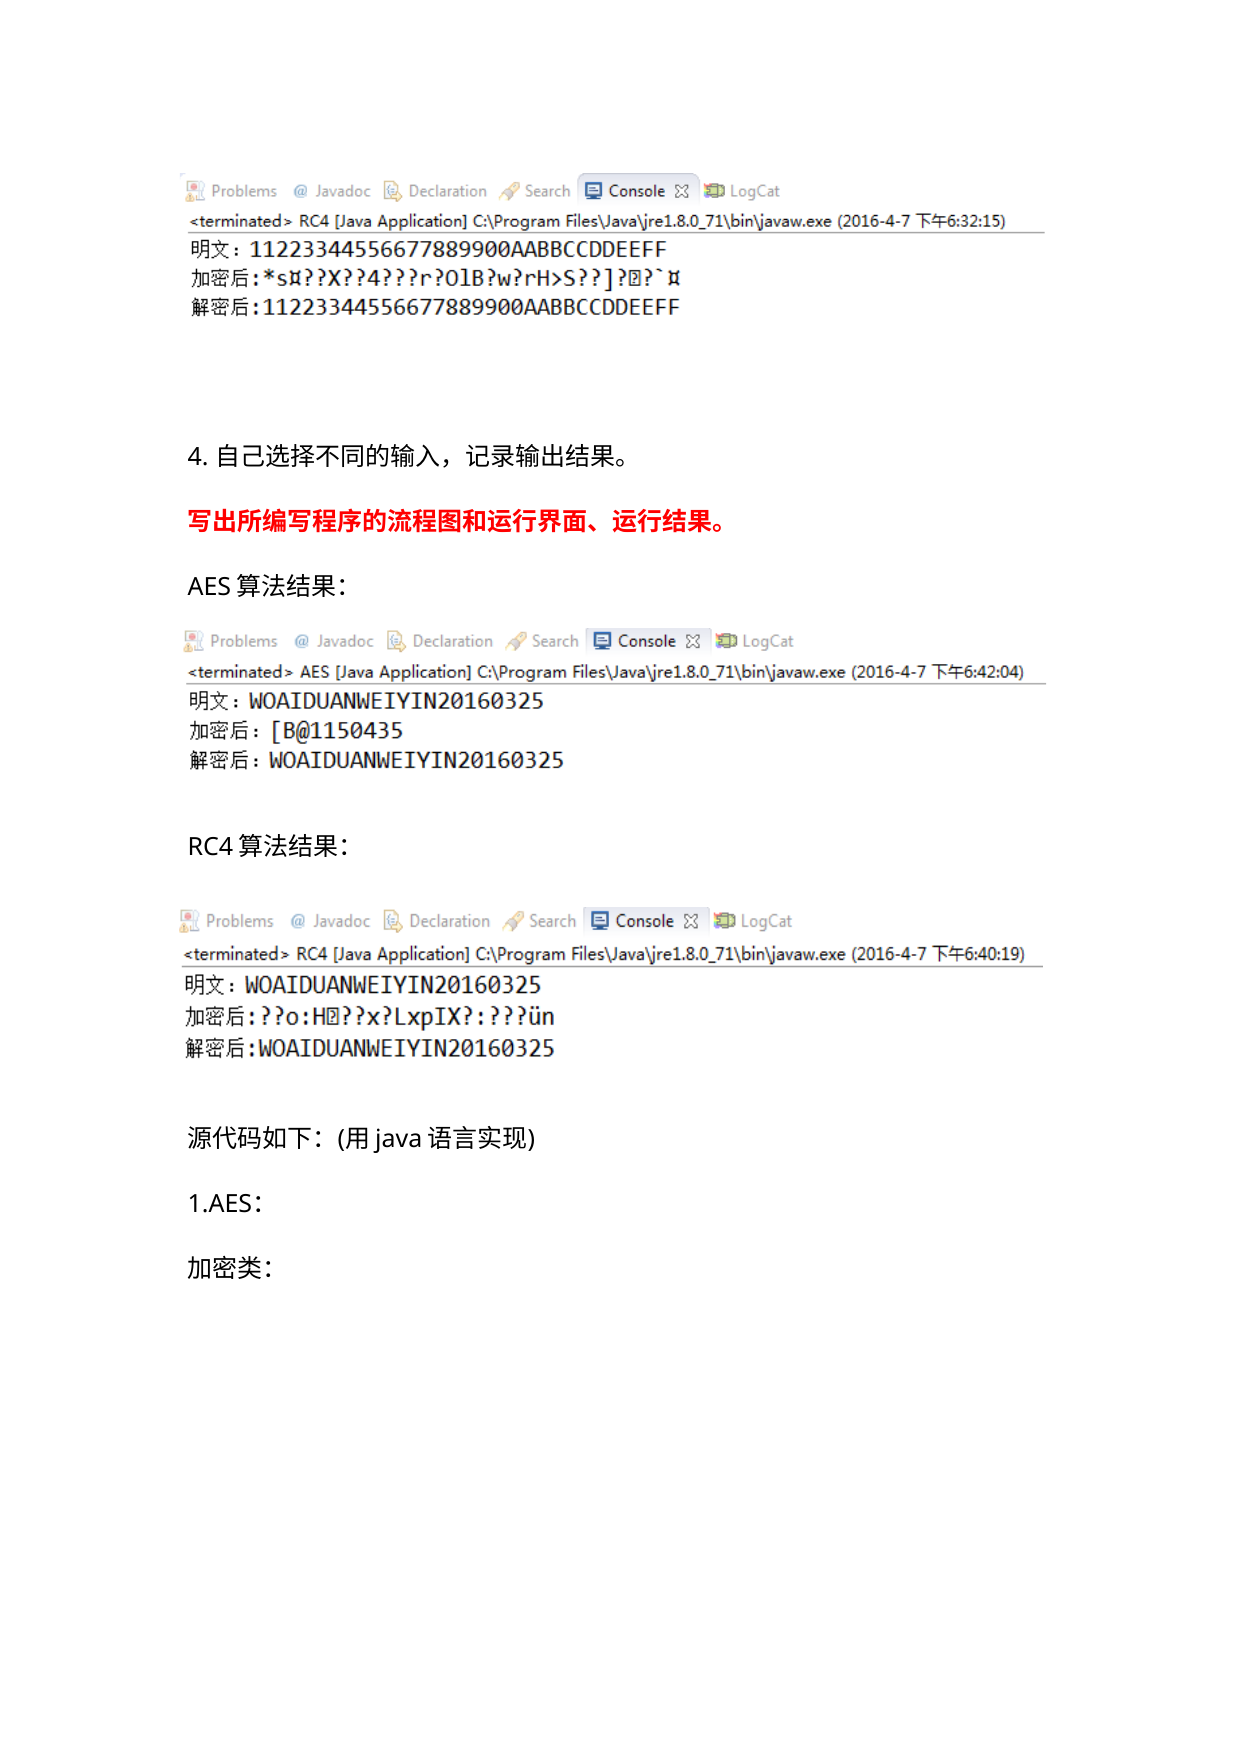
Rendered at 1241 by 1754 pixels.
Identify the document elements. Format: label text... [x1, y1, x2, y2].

picture [179, 173, 1045, 328]
text 写出所编写程序的流程图和运行界面、运行结果。 [187, 487, 1053, 552]
picture [178, 907, 1043, 1074]
text AES算法结果： [187, 552, 1053, 617]
text 1.AES： [187, 1169, 1053, 1234]
picture [181, 628, 1047, 787]
text 加密类： [187, 1234, 1053, 1299]
text 4. 自己选择不同的输入，记录输出结果。 [187, 422, 1053, 487]
